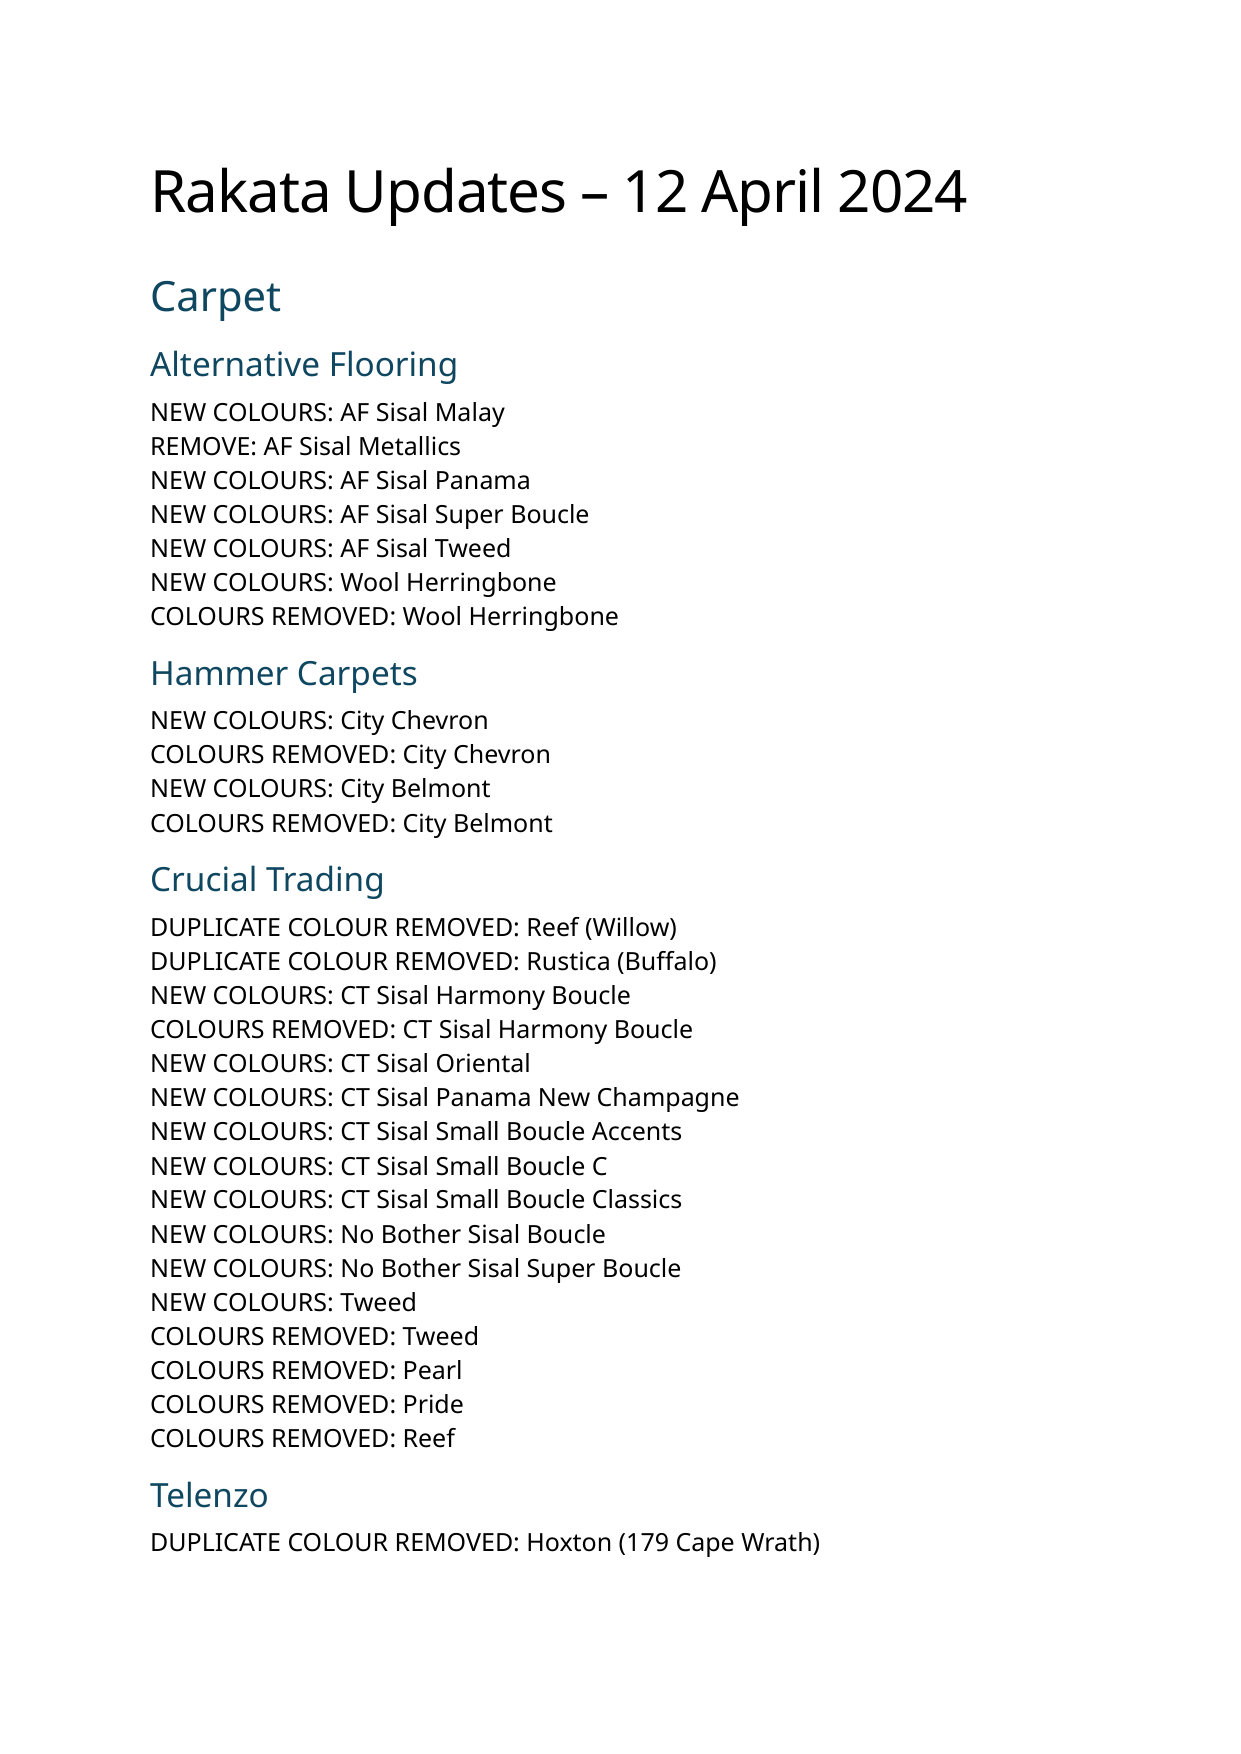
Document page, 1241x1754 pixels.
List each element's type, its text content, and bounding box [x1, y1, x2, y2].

text NEW COLOURS: AF Sisal Malay [150, 394, 1090, 428]
title Rakata Updates – 12 April 2024 [150, 150, 1090, 229]
text NEW COLOURS: Wool Herringbone [150, 564, 1090, 598]
text NEW COLOURS: CT Sisal Small Boucle Accents [150, 1114, 1090, 1148]
text NEW COLOURS: Tweed [150, 1284, 1090, 1318]
subtitle Hammer Carpets [150, 649, 1090, 695]
text COLOURS REMOVED: Pride [150, 1387, 1090, 1421]
subtitle Telenzo [150, 1471, 1090, 1517]
text COLOURS REMOVED: Wool Herringbone [150, 598, 1090, 633]
text NEW COLOURS: AF Sisal Super Boucle [150, 496, 1090, 530]
text NEW COLOURS: CT Sisal Small Boucle C [150, 1148, 1090, 1182]
text NEW COLOURS: CT Sisal Panama New Champagne [150, 1080, 1090, 1114]
text DUPLICATE COLOUR REMOVED: Reef (Willow) [150, 910, 1090, 944]
text COLOURS REMOVED: Reef [150, 1421, 1090, 1455]
text NEW COLOURS: City Chevron [150, 703, 1090, 737]
text NEW COLOURS: No Bother Sisal Boucle [150, 1216, 1090, 1250]
text NEW COLOURS: AF Sisal Tweed [150, 530, 1090, 564]
text DUPLICATE COLOUR REMOVED: Rustica (Buffalo) [150, 944, 1090, 978]
subtitle Alternative Flooring [150, 340, 1090, 386]
text NEW COLOURS: City Belmont [150, 771, 1090, 805]
text NEW COLOURS: No Bother Sisal Super Boucle [150, 1250, 1090, 1284]
text NEW COLOURS: CT Sisal Oriental [150, 1046, 1090, 1080]
text DUPLICATE COLOUR REMOVED: Hoxton (179 Cape Wrath) [150, 1525, 1090, 1559]
subtitle Crucial Trading [150, 856, 1090, 901]
text COLOURS REMOVED: City Belmont [150, 805, 1090, 839]
text COLOURS REMOVED: City Chevron [150, 737, 1090, 771]
text REMOVE: AF Sisal Metallics [150, 428, 1090, 462]
text COLOURS REMOVED: Pearl [150, 1352, 1090, 1387]
text NEW COLOURS: CT Sisal Harmony Boucle [150, 978, 1090, 1012]
text NEW COLOURS: CT Sisal Small Boucle Classics [150, 1182, 1090, 1216]
text COLOURS REMOVED: CT Sisal Harmony Boucle [150, 1012, 1090, 1046]
text COLOURS REMOVED: Tweed [150, 1318, 1090, 1352]
text NEW COLOURS: AF Sisal Panama [150, 462, 1090, 496]
subtitle Carpet [150, 267, 1090, 324]
